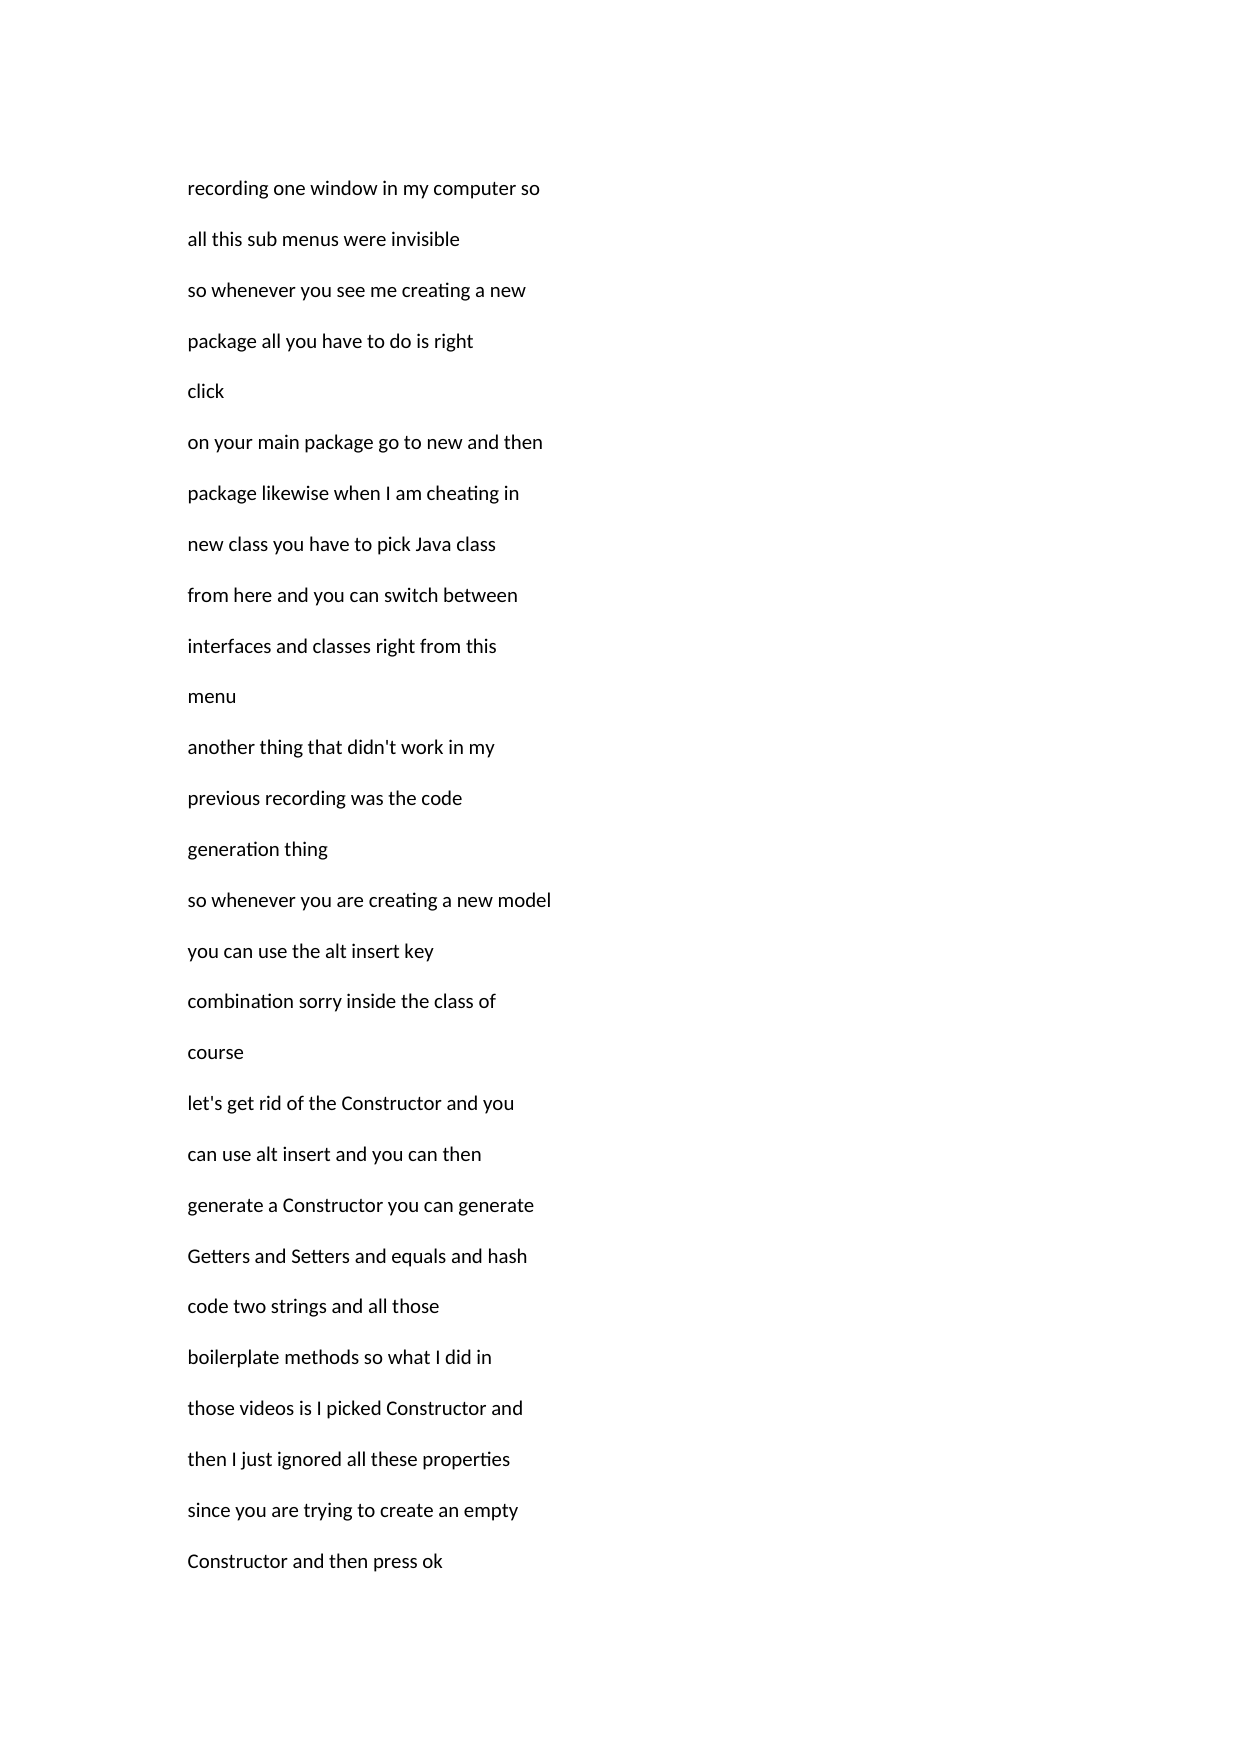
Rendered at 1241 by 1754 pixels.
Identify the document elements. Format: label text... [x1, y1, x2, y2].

text from here and you can switch between [187, 582, 1053, 607]
text generate a Constructor you can generate [187, 1192, 1053, 1217]
text previous recording was the code [187, 785, 1053, 811]
text since you are trying to create an empty [187, 1497, 1053, 1522]
text package likewise when I am cheating in [187, 480, 1053, 506]
text course [187, 1039, 1053, 1065]
text package all you have to do is right [187, 328, 1053, 353]
text so whenever you see me creating a new [187, 277, 1053, 302]
text code two strings and all those [187, 1294, 1053, 1319]
text boilerplate methods so what I did in [187, 1344, 1053, 1370]
text interfaces and classes right from this [187, 633, 1053, 658]
text another thing that didn't work in my [187, 734, 1053, 760]
text let's get rid of the Constructor and you [187, 1090, 1053, 1116]
text combination sorry inside the class of [187, 989, 1053, 1014]
text click [187, 379, 1053, 404]
text all this sub menus were invisible [187, 226, 1053, 252]
text so whenever you are creating a new model [187, 887, 1053, 912]
text new class you have to pick Java class [187, 531, 1053, 557]
text menu [187, 684, 1053, 709]
text on your main package go to new and then [187, 429, 1053, 455]
text generation thing [187, 836, 1053, 862]
text can use alt insert and you can then [187, 1141, 1053, 1167]
text those videos is I picked Constructor and [187, 1395, 1053, 1421]
text you can use the alt insert key [187, 938, 1053, 963]
text Constructor and then press ok [187, 1548, 1053, 1573]
text then I just ignored all these properties [187, 1446, 1053, 1472]
text Getters and Setters and equals and hash [187, 1243, 1053, 1268]
text recording one window in my computer so [187, 175, 1053, 201]
